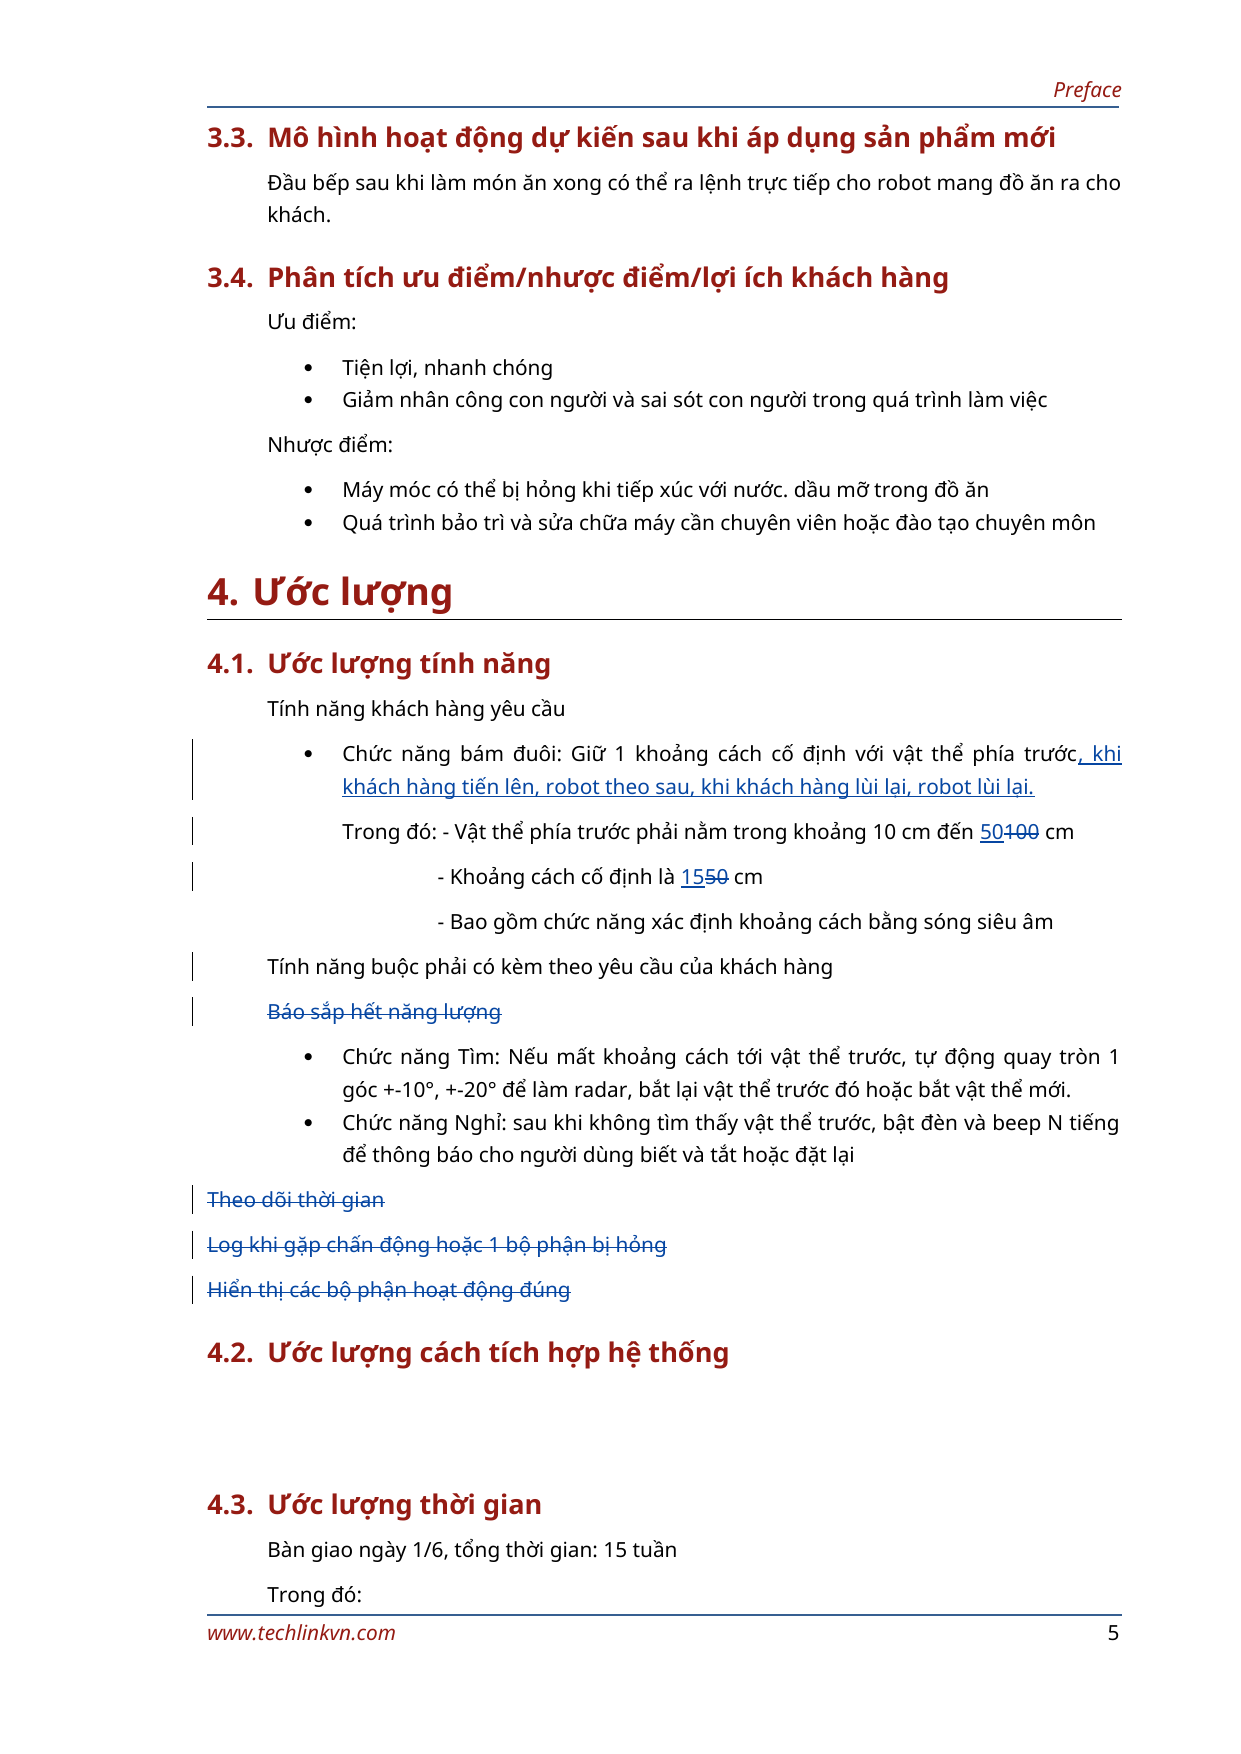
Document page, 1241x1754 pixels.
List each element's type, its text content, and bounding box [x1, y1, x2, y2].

text - Bao gồm chức năng xác định khoảng cách bằng sóng siêu âm [207, 907, 1122, 936]
text Ưu điểm: [267, 307, 1122, 336]
text Tính năng buộc phải có kèm theo yêu cầu của khách hàng [267, 952, 1122, 981]
list Chức năng bám đuôi: Giữ 1 khoảng cách cố định với vật thể phía trước [304, 739, 1122, 800]
subtitle Ước lượng cách tích hợp hệ thống [207, 1333, 1122, 1370]
list Chức năng Nghỉ: sau khi không tìm thấy vật thể trước, bật đèn và beep N tiếng để thông báo cho người dùng biết và tắt hoặc đặt lại [304, 1108, 1122, 1169]
subtitle Mô hình hoạt động dự kiến sau khi áp dụng sản phẩm mới [207, 118, 1122, 155]
subtitle Ước lượng [207, 566, 1122, 619]
text Trong đó: - Vật thể phía trước phải nằm trong khoảng 10 cm đến cm [267, 817, 1122, 845]
text Nhược điểm: [207, 430, 1122, 459]
text Bàn giao ngày 1/6, tổng thời gian: 15 tuần [267, 1535, 1122, 1563]
subtitle Phân tích ưu điểm/nhược điểm/lợi ích khách hàng [207, 258, 1122, 295]
list Máy móc có thể bị hỏng khi tiếp xúc với nước. dầu mỡ trong đồ ăn [304, 475, 1122, 504]
text Đầu bếp sau khi làm món ăn xong có thể ra lệnh trực tiếp cho robot mang đồ ăn ra cho khách. [267, 168, 1122, 229]
list Giảm nhân công con người và sai sót con người trong quá trình làm việc [304, 385, 1122, 414]
list Quá trình bảo trì và sửa chữa máy cần chuyên viên hoặc đào tạo chuyên môn [304, 508, 1122, 536]
subtitle Ước lượng tính năng [207, 645, 1122, 682]
subtitle Ước lượng thời gian [207, 1485, 1122, 1522]
text - Khoảng cách cố định là cm [207, 862, 1122, 891]
list Tiện lợi, nhanh chóng [304, 353, 1122, 381]
list Chức năng Tìm: Nếu mất khoảng cách tới vật thể trước, tự động quay tròn 1 góc +-10°, +-20° để làm radar, bắt lại vật thể trước đó hoặc bắt vật thể mới. [304, 1042, 1122, 1103]
text Trong đó: [267, 1580, 1122, 1608]
text Tính năng khách hàng yêu cầu [267, 694, 1122, 723]
